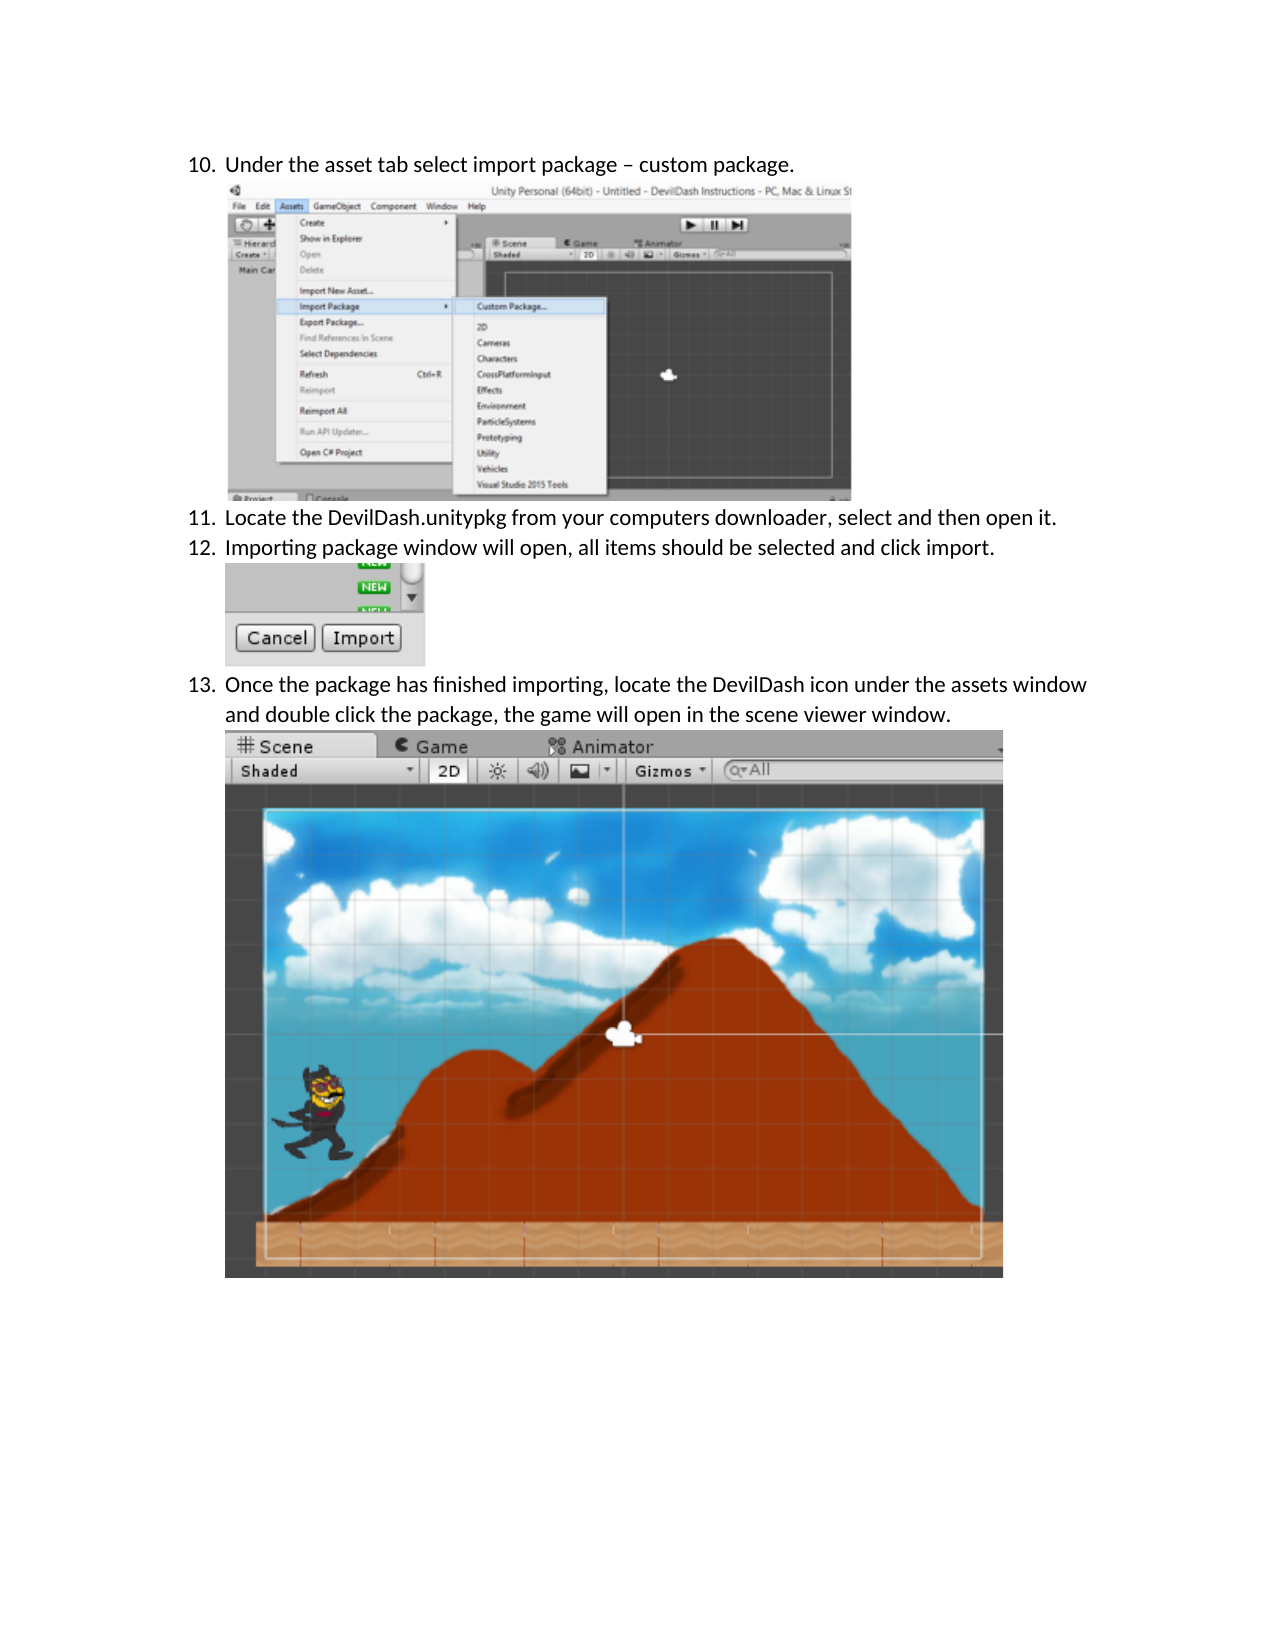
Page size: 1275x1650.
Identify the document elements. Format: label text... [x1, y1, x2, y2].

picture [225, 180, 852, 501]
picture [225, 730, 1004, 1278]
picture [225, 563, 427, 668]
list Importing package window will open, all items should be selected and click import. [187, 533, 1125, 561]
list Locate the DevilDash.unitypkg from your computers downloader, select and then open it. [187, 503, 1125, 531]
list Once the package has finished importing, locate the DevilDash icon under the assets window and double click the package, the game will open in the scene viewer window. [187, 670, 1125, 728]
